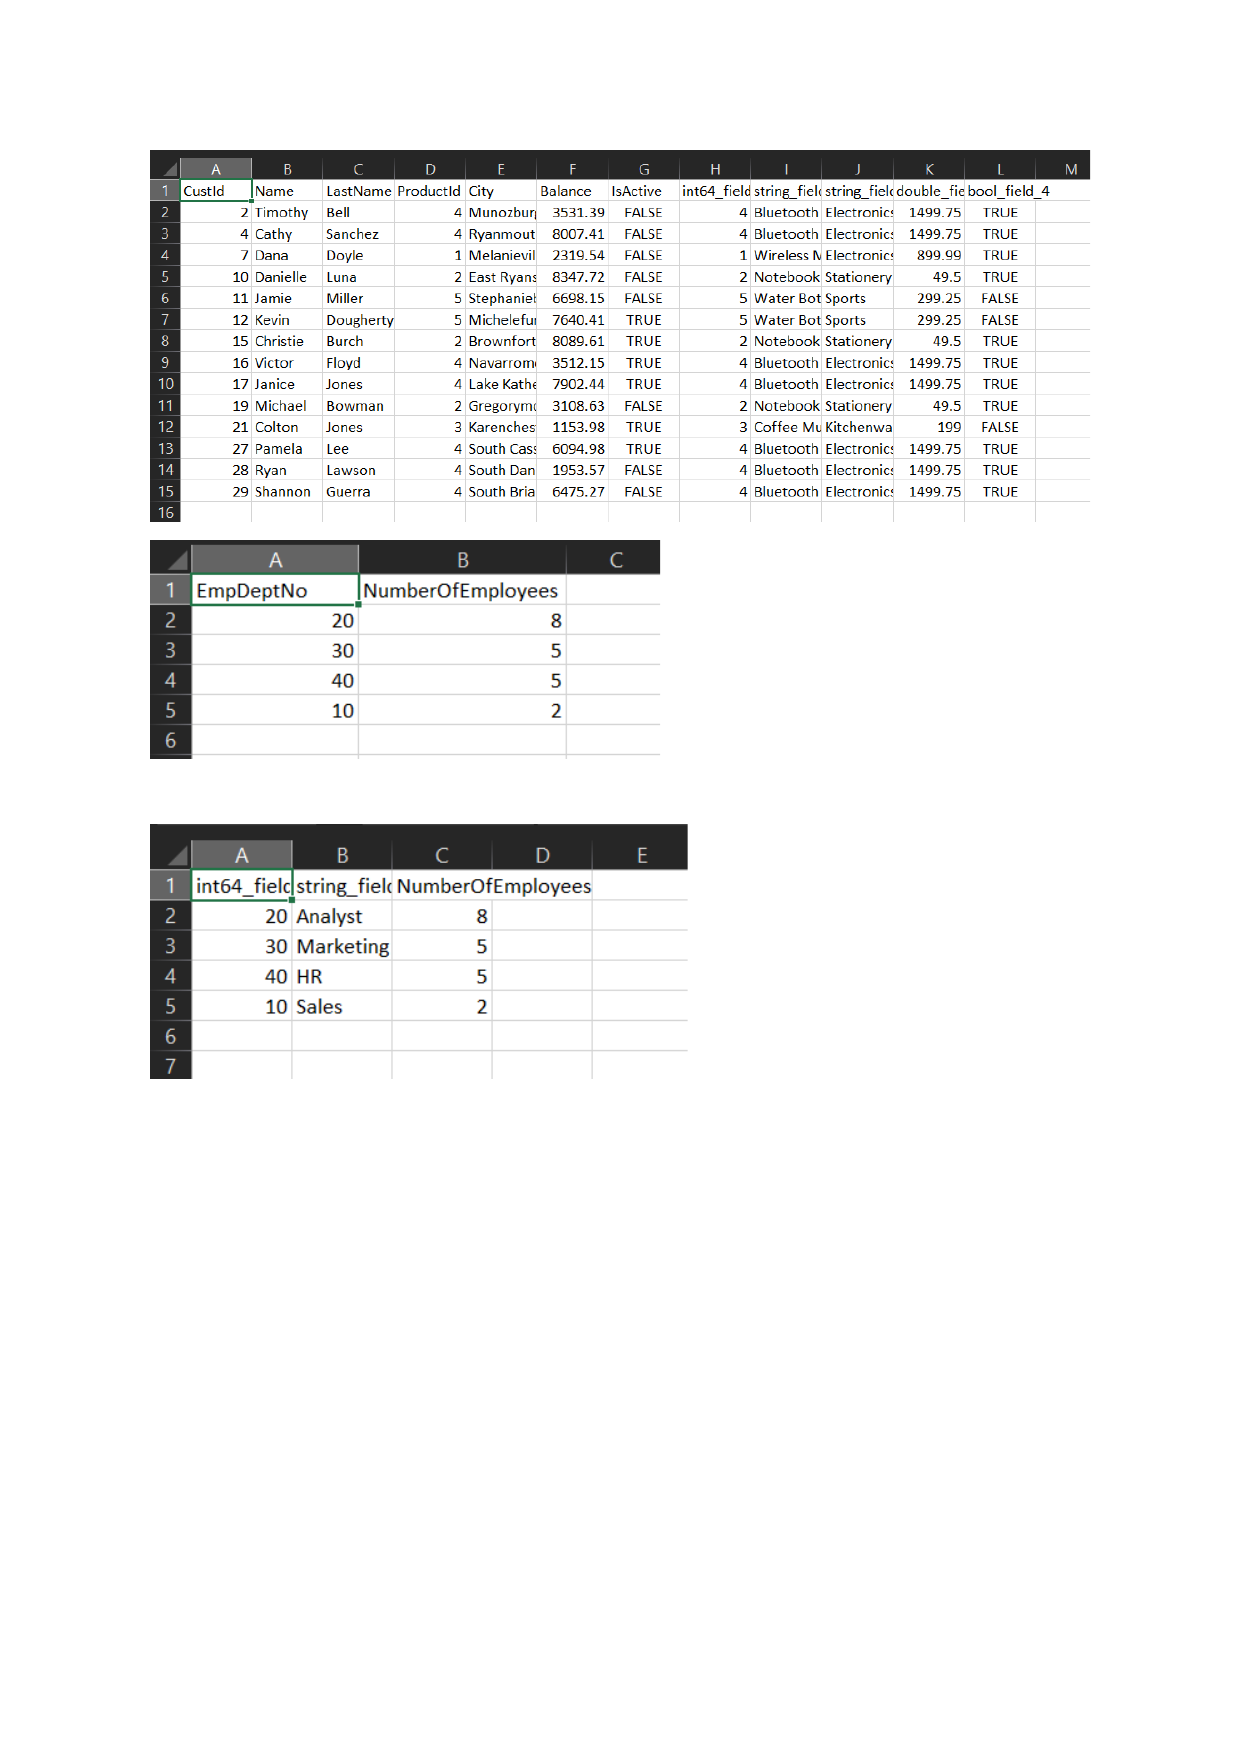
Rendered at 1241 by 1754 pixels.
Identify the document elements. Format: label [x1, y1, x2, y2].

picture [150, 540, 661, 759]
picture [150, 824, 688, 1079]
picture [150, 150, 1091, 522]
